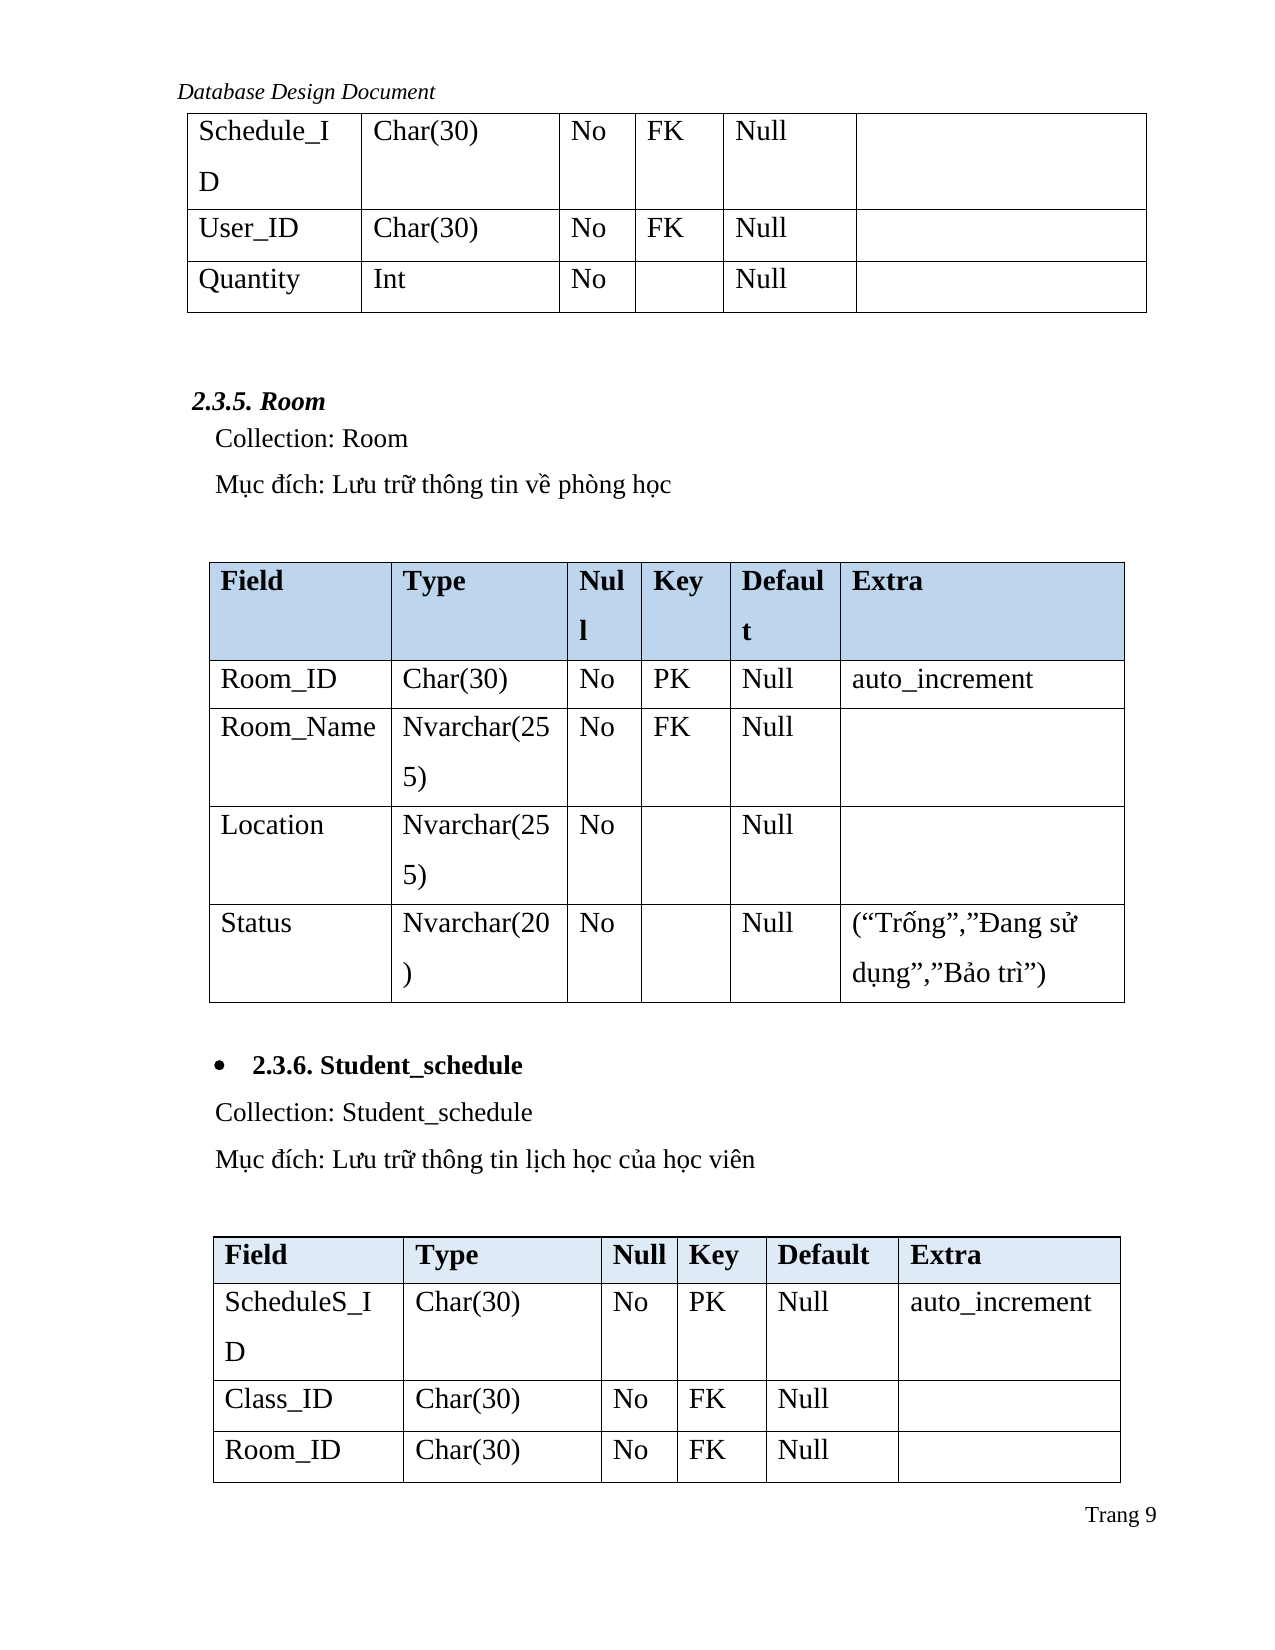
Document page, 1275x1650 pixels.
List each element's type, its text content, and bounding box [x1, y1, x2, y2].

table_cell Room_Name [210, 709, 391, 806]
table_cell Null [724, 262, 856, 312]
table_cell [899, 1432, 1120, 1482]
table_cell Quantity [188, 262, 361, 312]
table_cell Status [210, 905, 391, 1002]
table_cell (“Trống”,”Đang sử dụng”,”Bảo trì”) [841, 905, 1124, 1002]
table_cell Nvarchar(255) [392, 807, 567, 904]
table_cell No [560, 210, 635, 261]
table_cell Null [724, 210, 856, 261]
table_cell No [568, 807, 641, 904]
table_cell Char(30) [404, 1432, 601, 1482]
subtitle 2.3.5. Room [177, 384, 1156, 416]
table_cell No [568, 905, 641, 1002]
table_cell [857, 114, 1146, 209]
table_cell FK [636, 114, 723, 209]
text Mục đích: Lưu trữ thông tin về phòng học [215, 469, 1156, 500]
table_cell auto_increment [841, 661, 1124, 708]
table_cell PK [642, 661, 730, 708]
table_header Null [602, 1238, 677, 1283]
text Mục đích: Lưu trữ thông tin lịch học của học viên [215, 1143, 1156, 1174]
table_cell Char(30) [404, 1381, 601, 1431]
table_cell Room_ID [214, 1432, 403, 1482]
table_header Type [404, 1238, 601, 1283]
table_header Field [214, 1238, 403, 1283]
table_cell [857, 262, 1146, 312]
table_header Null [568, 563, 641, 660]
table_cell [636, 262, 723, 312]
table_cell Null [767, 1432, 898, 1482]
text Collection: Room [215, 422, 1156, 453]
table_cell Char(30) [362, 210, 559, 261]
table_cell No [560, 262, 635, 312]
table_cell [841, 807, 1124, 904]
text Collection: Student_schedule [215, 1096, 1156, 1127]
table_cell Null [731, 661, 840, 708]
table_cell Char(30) [404, 1284, 601, 1380]
table_header Extra [899, 1238, 1120, 1283]
table_header Default [767, 1238, 898, 1283]
table_header Extra [841, 563, 1124, 660]
table_cell User_ID [188, 210, 361, 261]
table_cell FK [678, 1381, 766, 1431]
table_cell No [602, 1284, 677, 1380]
table_header Default [731, 563, 840, 660]
table_cell ScheduleS_ID [214, 1284, 403, 1380]
table_header Type [392, 563, 567, 660]
table_cell Null [724, 114, 856, 209]
table_cell auto_increment [899, 1284, 1120, 1380]
table_cell FK [636, 210, 723, 261]
table_cell No [602, 1381, 677, 1431]
table_cell Null [731, 807, 840, 904]
table_cell PK [678, 1284, 766, 1380]
table_cell Class_ID [214, 1381, 403, 1431]
table_cell Null [767, 1381, 898, 1431]
table_header Key [678, 1238, 766, 1283]
table_cell No [560, 114, 635, 209]
table_cell [642, 905, 730, 1002]
table_cell Location [210, 807, 391, 904]
table_header Field [210, 563, 391, 660]
table_cell No [568, 709, 641, 806]
table_cell Char(30) [362, 114, 559, 209]
table_cell No [602, 1432, 677, 1482]
table_cell Null [731, 709, 840, 806]
table_cell Nvarchar(20) [392, 905, 567, 1002]
table_cell No [568, 661, 641, 708]
table_cell FK [678, 1432, 766, 1482]
table_header Key [642, 563, 730, 660]
table_cell [642, 807, 730, 904]
table_cell Schedule_ID [188, 114, 361, 209]
table_cell [857, 210, 1146, 261]
table_cell Nvarchar(255) [392, 709, 567, 806]
table_cell Room_ID [210, 661, 391, 708]
table_cell FK [642, 709, 730, 806]
table_cell Char(30) [392, 661, 567, 708]
table_cell Int [362, 262, 559, 312]
table_cell Null [767, 1284, 898, 1380]
list 2.3.6. Student_schedule [214, 1049, 1156, 1081]
table_cell [899, 1381, 1120, 1431]
table_cell Null [731, 905, 840, 1002]
table_cell [841, 709, 1124, 806]
